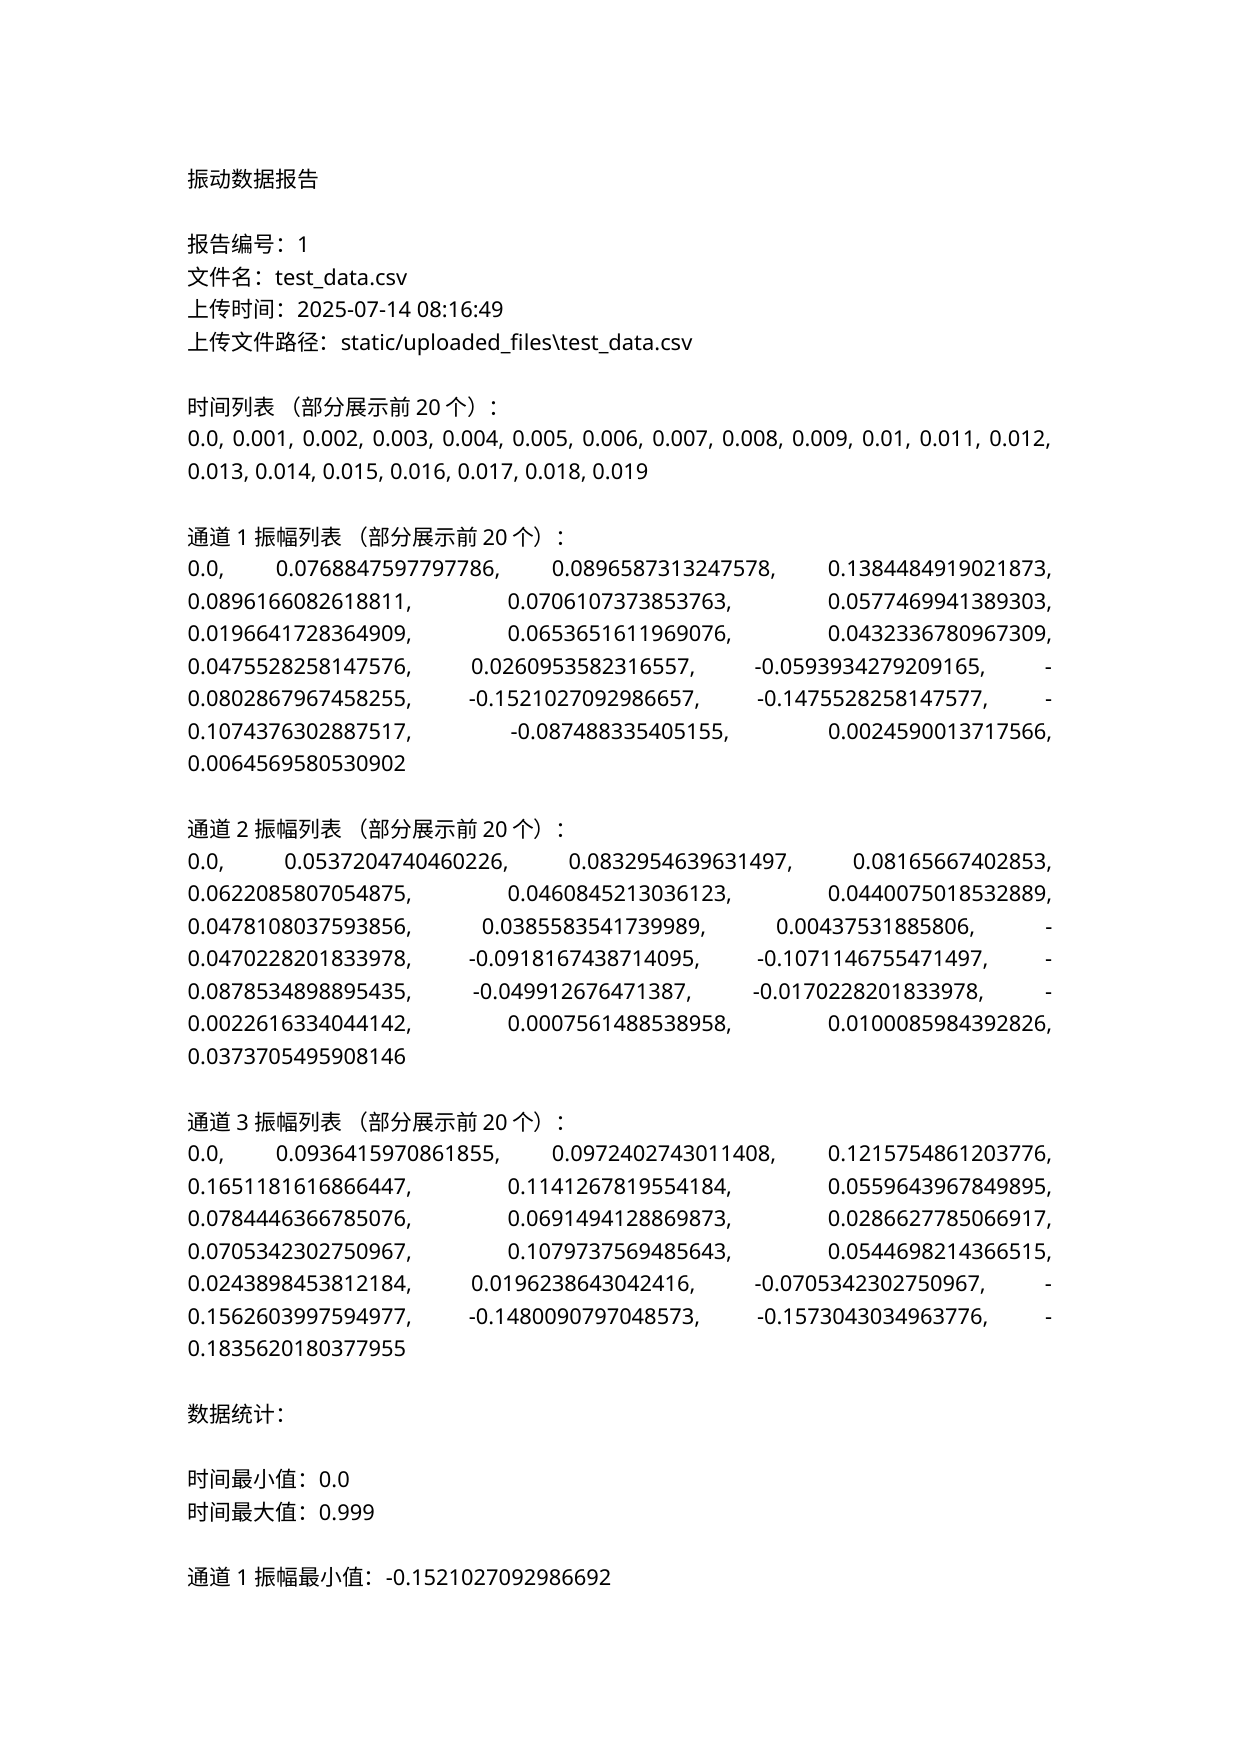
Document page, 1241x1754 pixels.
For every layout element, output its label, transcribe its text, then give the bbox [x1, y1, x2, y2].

text 0.0, 0.0936415970861855, 0.0972402743011408, 0.1215754861203776, 0.1651181616866447, 0.1141267819554184, 0.0559643967849895, 0.0784446366785076, 0.0691494128869873, 0.0286627785066917, 0.0705342302750967, 0.1079737569485643, 0.0544698214366515, 0.0243898453812184, 0.0196238643042416, -0.0705342302750967, -0.1562603997594977, -0.1480090797048573, -0.1573043034963776, -0.1835620180377955 [187, 1137, 1053, 1364]
text 通道 3 振幅列表 （部分展示前20个）： [187, 1104, 1053, 1137]
text 上传时间：2025-07-14 08:16:49 [187, 292, 1053, 324]
text 报告编号：1 [187, 227, 1053, 259]
text 通道 1 振幅列表 （部分展示前20个）： [187, 519, 1053, 552]
text 时间列表 （部分展示前20个）： [187, 389, 1053, 422]
text 0.0, 0.001, 0.002, 0.003, 0.004, 0.005, 0.006, 0.007, 0.008, 0.009, 0.01, 0.011, 0.012, 0.013, 0.014, 0.015, 0.016, 0.017, 0.018, 0.019 [187, 422, 1053, 487]
text 数据统计： [187, 1397, 1053, 1429]
text 上传文件路径：static/uploaded_files\test_data.csv [187, 324, 1053, 357]
text 0.0, 0.0537204740460226, 0.0832954639631497, 0.08165667402853, 0.0622085807054875, 0.0460845213036123, 0.0440075018532889, 0.0478108037593856, 0.0385583541739989, 0.00437531885806, -0.0470228201833978, -0.0918167438714095, -0.1071146755471497, -0.0878534898895435, -0.049912676471387, -0.0170228201833978, -0.0022616334044142, 0.0007561488538958, 0.0100085984392826, 0.0373705495908146 [187, 844, 1053, 1072]
text 通道 2 振幅列表 （部分展示前20个）： [187, 812, 1053, 844]
text 振动数据报告 [187, 162, 1053, 194]
text 时间最小值：0.0 [187, 1462, 1053, 1494]
text 0.0, 0.0768847597797786, 0.0896587313247578, 0.1384484919021873, 0.0896166082618811, 0.0706107373853763, 0.0577469941389303, 0.0196641728364909, 0.0653651611969076, 0.0432336780967309, 0.0475528258147576, 0.0260953582316557, -0.0593934279209165, -0.0802867967458255, -0.1521027092986657, -0.1475528258147577, -0.1074376302887517, -0.087488335405155, 0.0024590013717566, 0.0064569580530902 [187, 552, 1053, 779]
text 通道 1 振幅最小值：-0.1521027092986692 [187, 1559, 1053, 1592]
text 时间最大值：0.999 [187, 1494, 1053, 1527]
text 文件名：test_data.csv [187, 259, 1053, 292]
